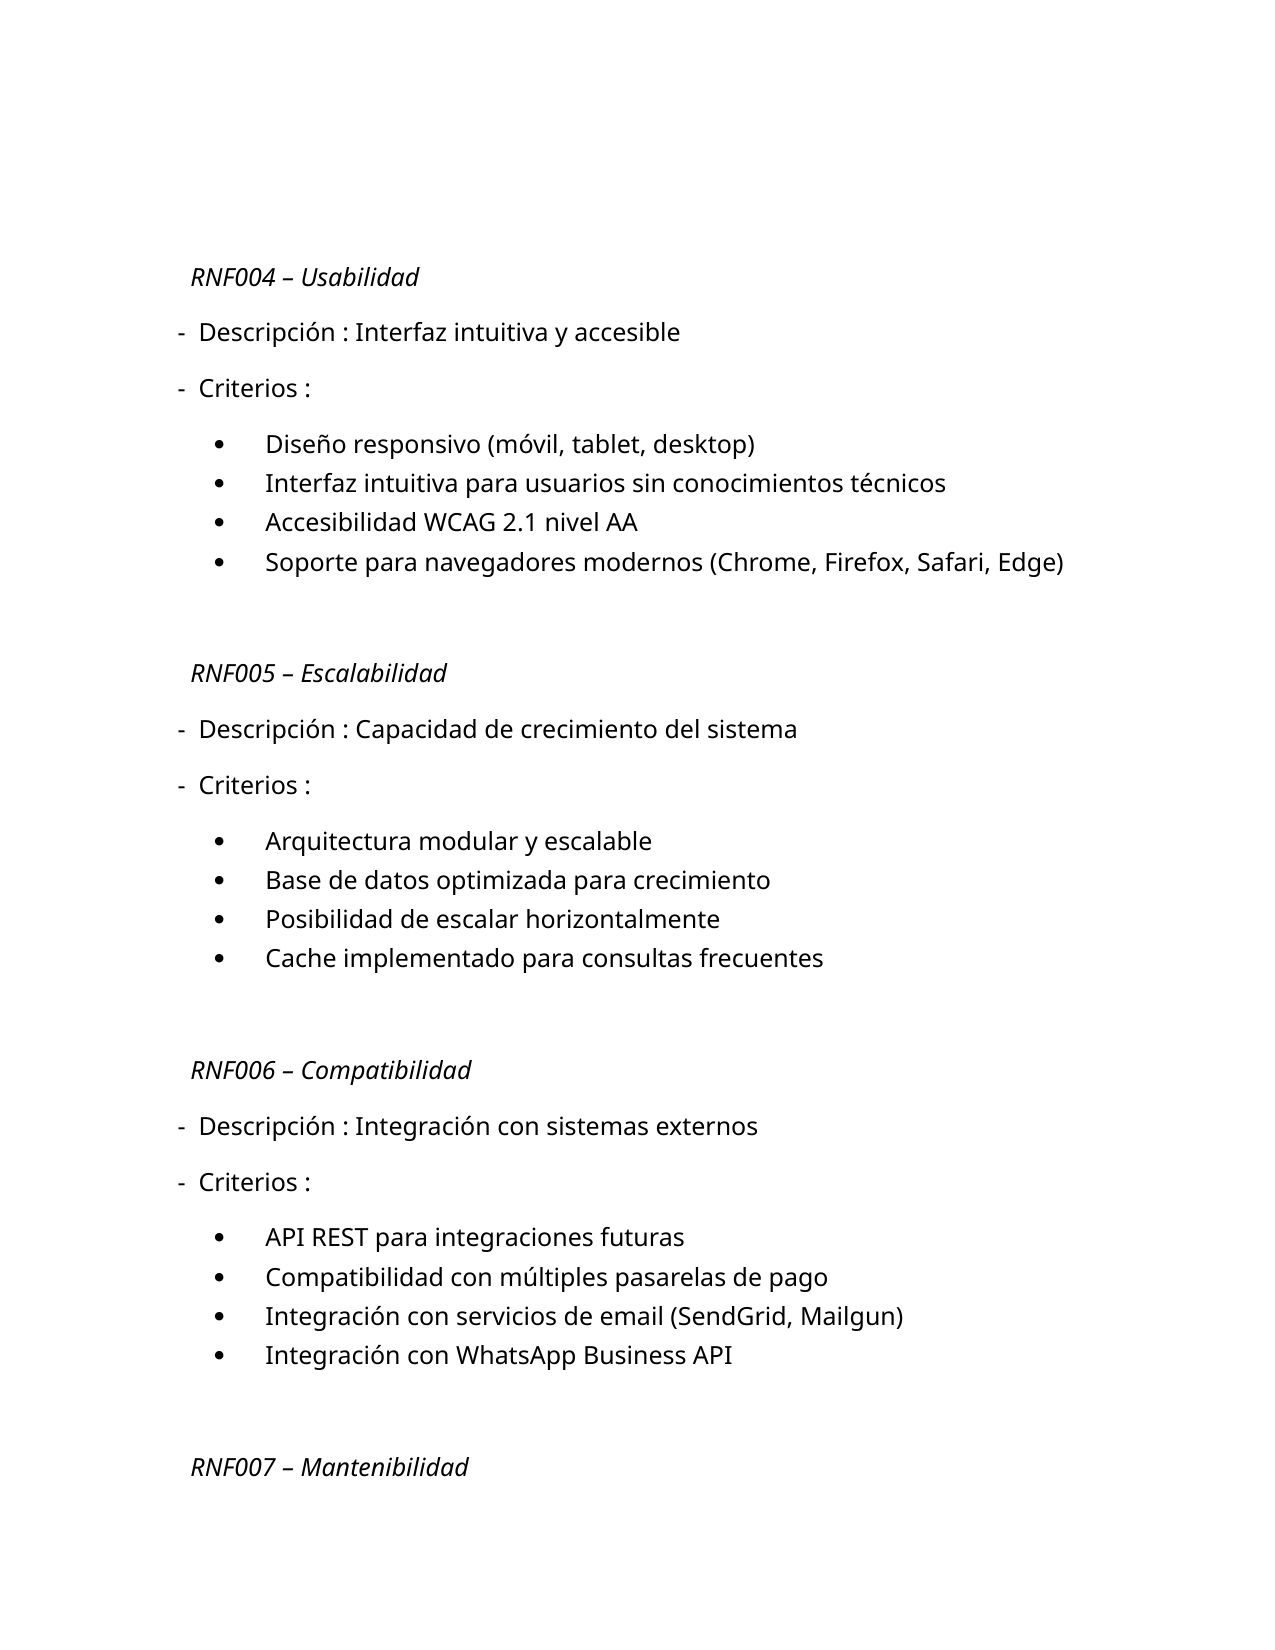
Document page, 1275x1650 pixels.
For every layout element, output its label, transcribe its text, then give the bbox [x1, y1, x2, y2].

text RNF005 – Escalabilidad [177, 656, 1098, 690]
text - Criterios : [177, 371, 1098, 405]
list API REST para integraciones futuras [215, 1220, 1098, 1254]
text RNF007 – Mantenibilidad [177, 1449, 1098, 1483]
list Accesibilidad WCAG 2.1 nivel AA [215, 505, 1098, 539]
list Diseño responsivo (móvil, tablet, desktop) [215, 427, 1098, 461]
text - Criterios : [177, 1164, 1098, 1198]
list Interfaz intuitiva para usuarios sin conocimientos técnicos [215, 466, 1098, 500]
text RNF006 – Compatibilidad [177, 1053, 1098, 1087]
list Compatibilidad con múltiples pasarelas de pago [215, 1259, 1098, 1293]
text RNF004 – Usabilidad [177, 259, 1098, 293]
text - Descripción : Interfaz intuitiva y accesible [177, 315, 1098, 349]
text - Descripción : Capacidad de crecimiento del sistema [177, 712, 1098, 746]
list Cache implementado para consultas frecuentes [215, 941, 1098, 975]
text - Descripción : Integración con sistemas externos [177, 1108, 1098, 1142]
list Soporte para navegadores modernos (Chrome, Firefox, Safari, Edge) [215, 544, 1098, 578]
list Integración con WhatsApp Business API [215, 1338, 1098, 1372]
list Arquitectura modular y escalable [215, 823, 1098, 857]
list Posibilidad de escalar horizontalmente [215, 902, 1098, 936]
list Base de datos optimizada para crecimiento [215, 863, 1098, 897]
list Integración con servicios de email (SendGrid, Mailgun) [215, 1298, 1098, 1332]
text - Criterios : [177, 768, 1098, 802]
